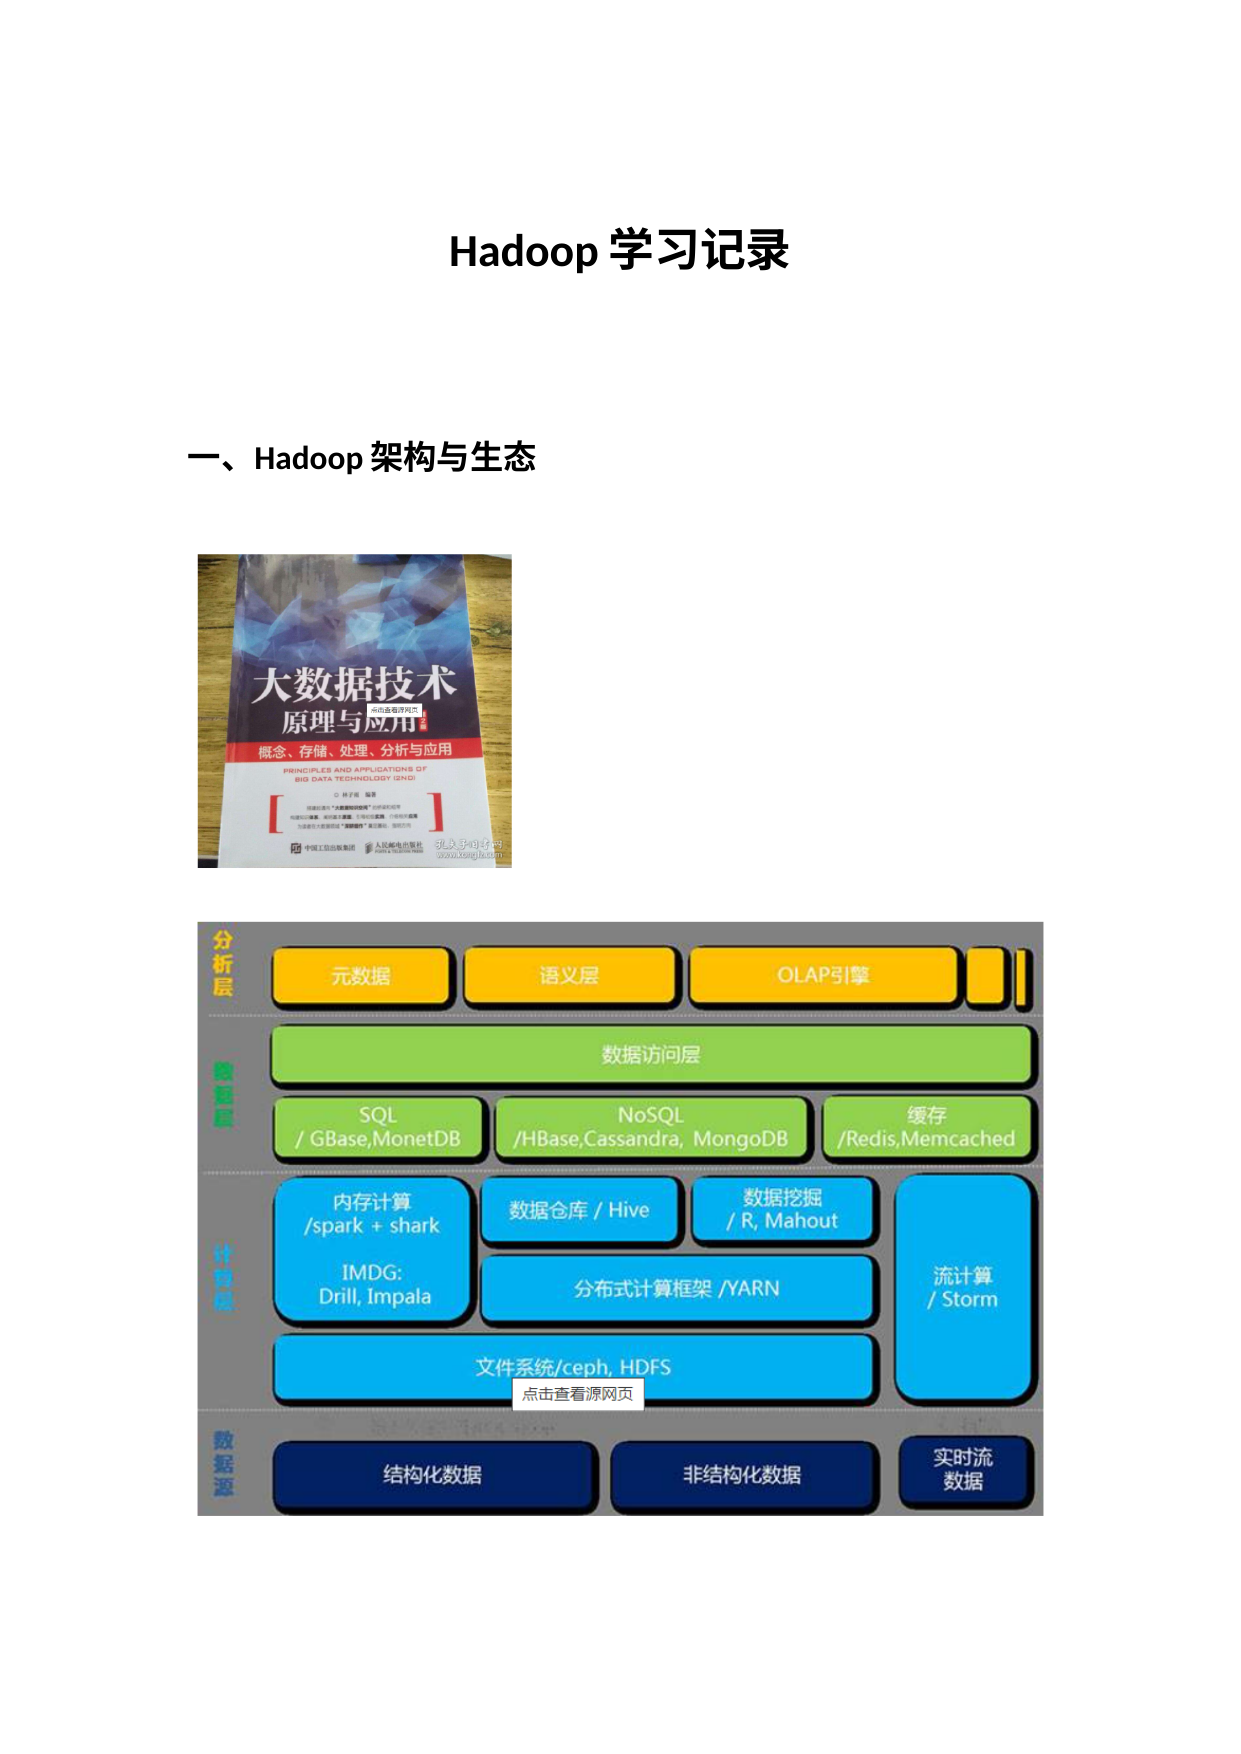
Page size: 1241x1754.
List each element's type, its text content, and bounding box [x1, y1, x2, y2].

subtitle Hadoop架构与生态 [187, 422, 1053, 487]
picture [187, 548, 513, 875]
picture [187, 906, 1053, 1535]
subtitle Hadoop学习记录 [187, 197, 1053, 295]
